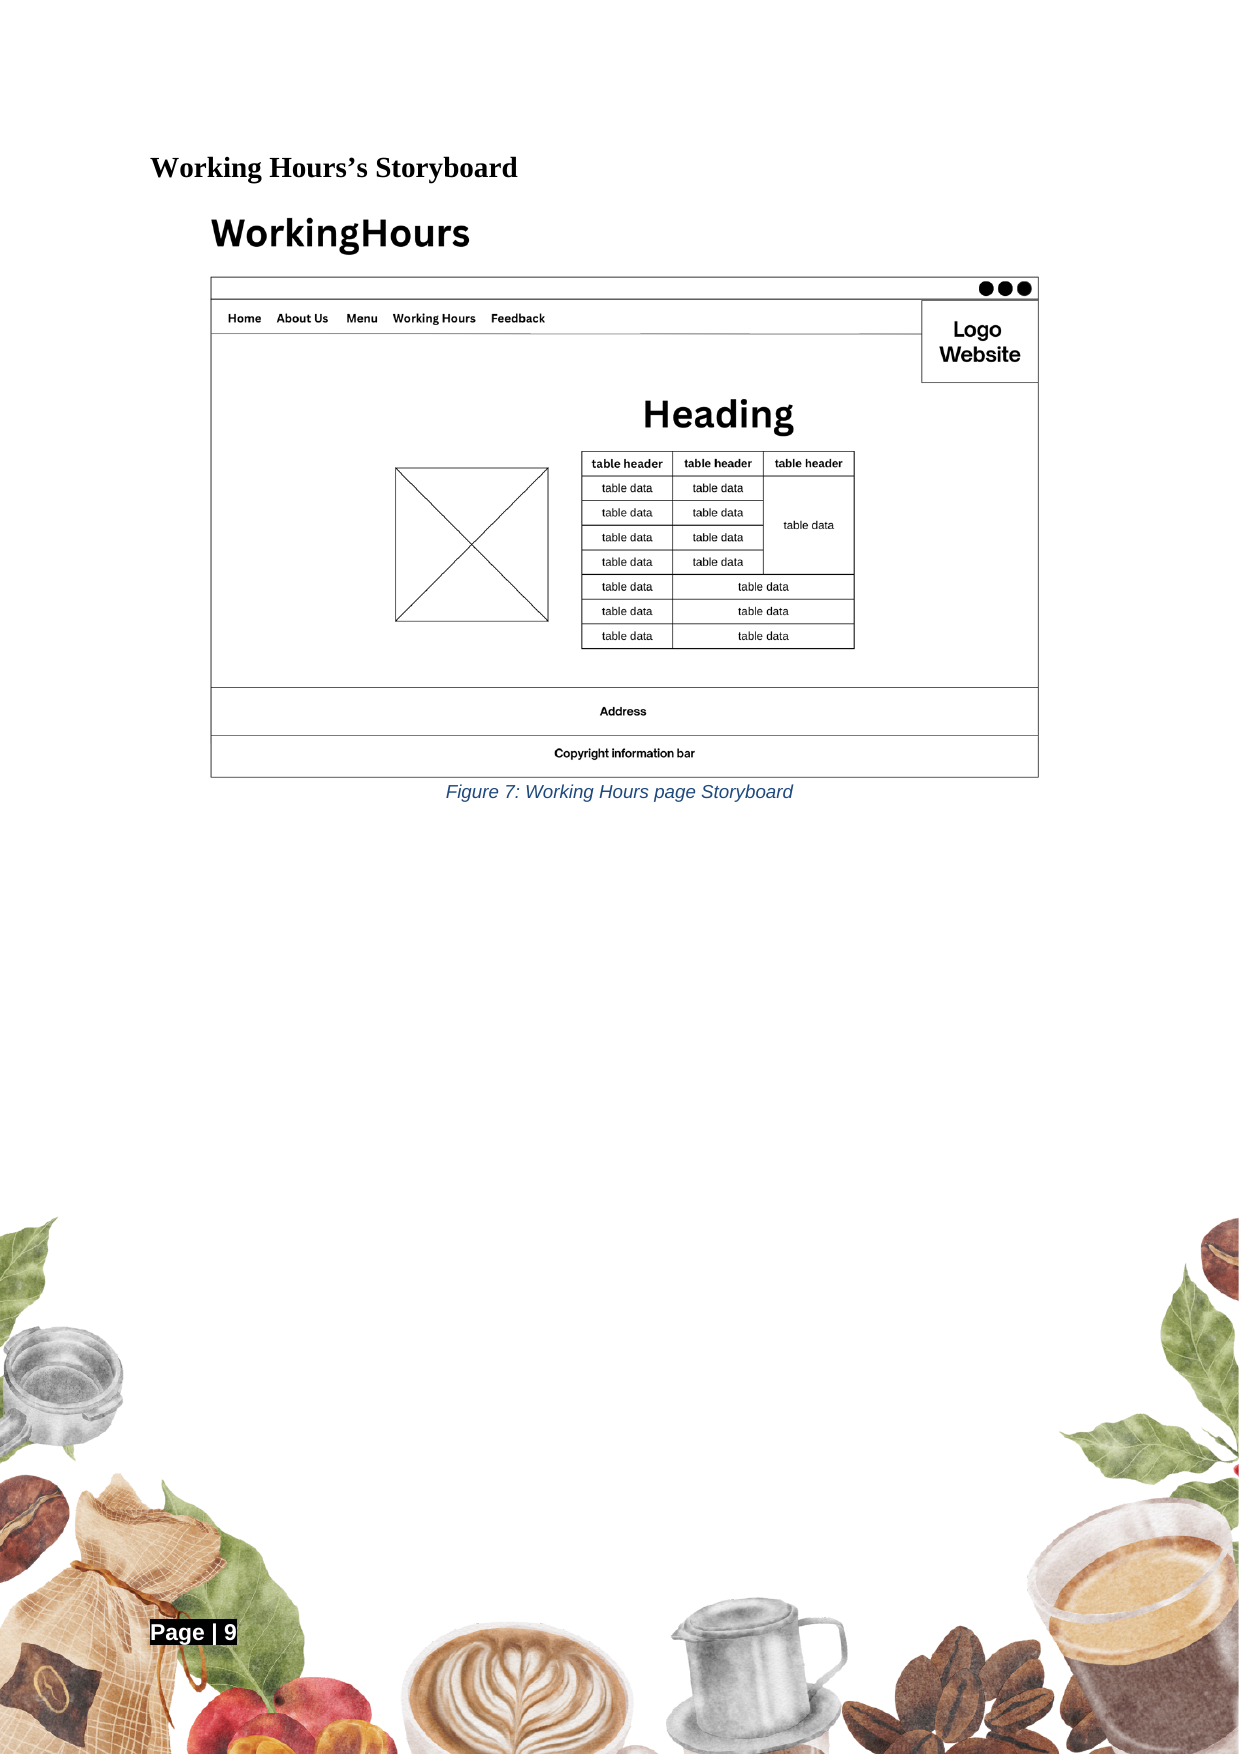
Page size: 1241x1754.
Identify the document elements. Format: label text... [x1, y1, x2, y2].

subtitle Working Hours’s Storyboard [150, 150, 1090, 183]
text Figure 7: Working Hours page Storyboard [150, 781, 1090, 803]
picture [0, 18, 1239, 1754]
